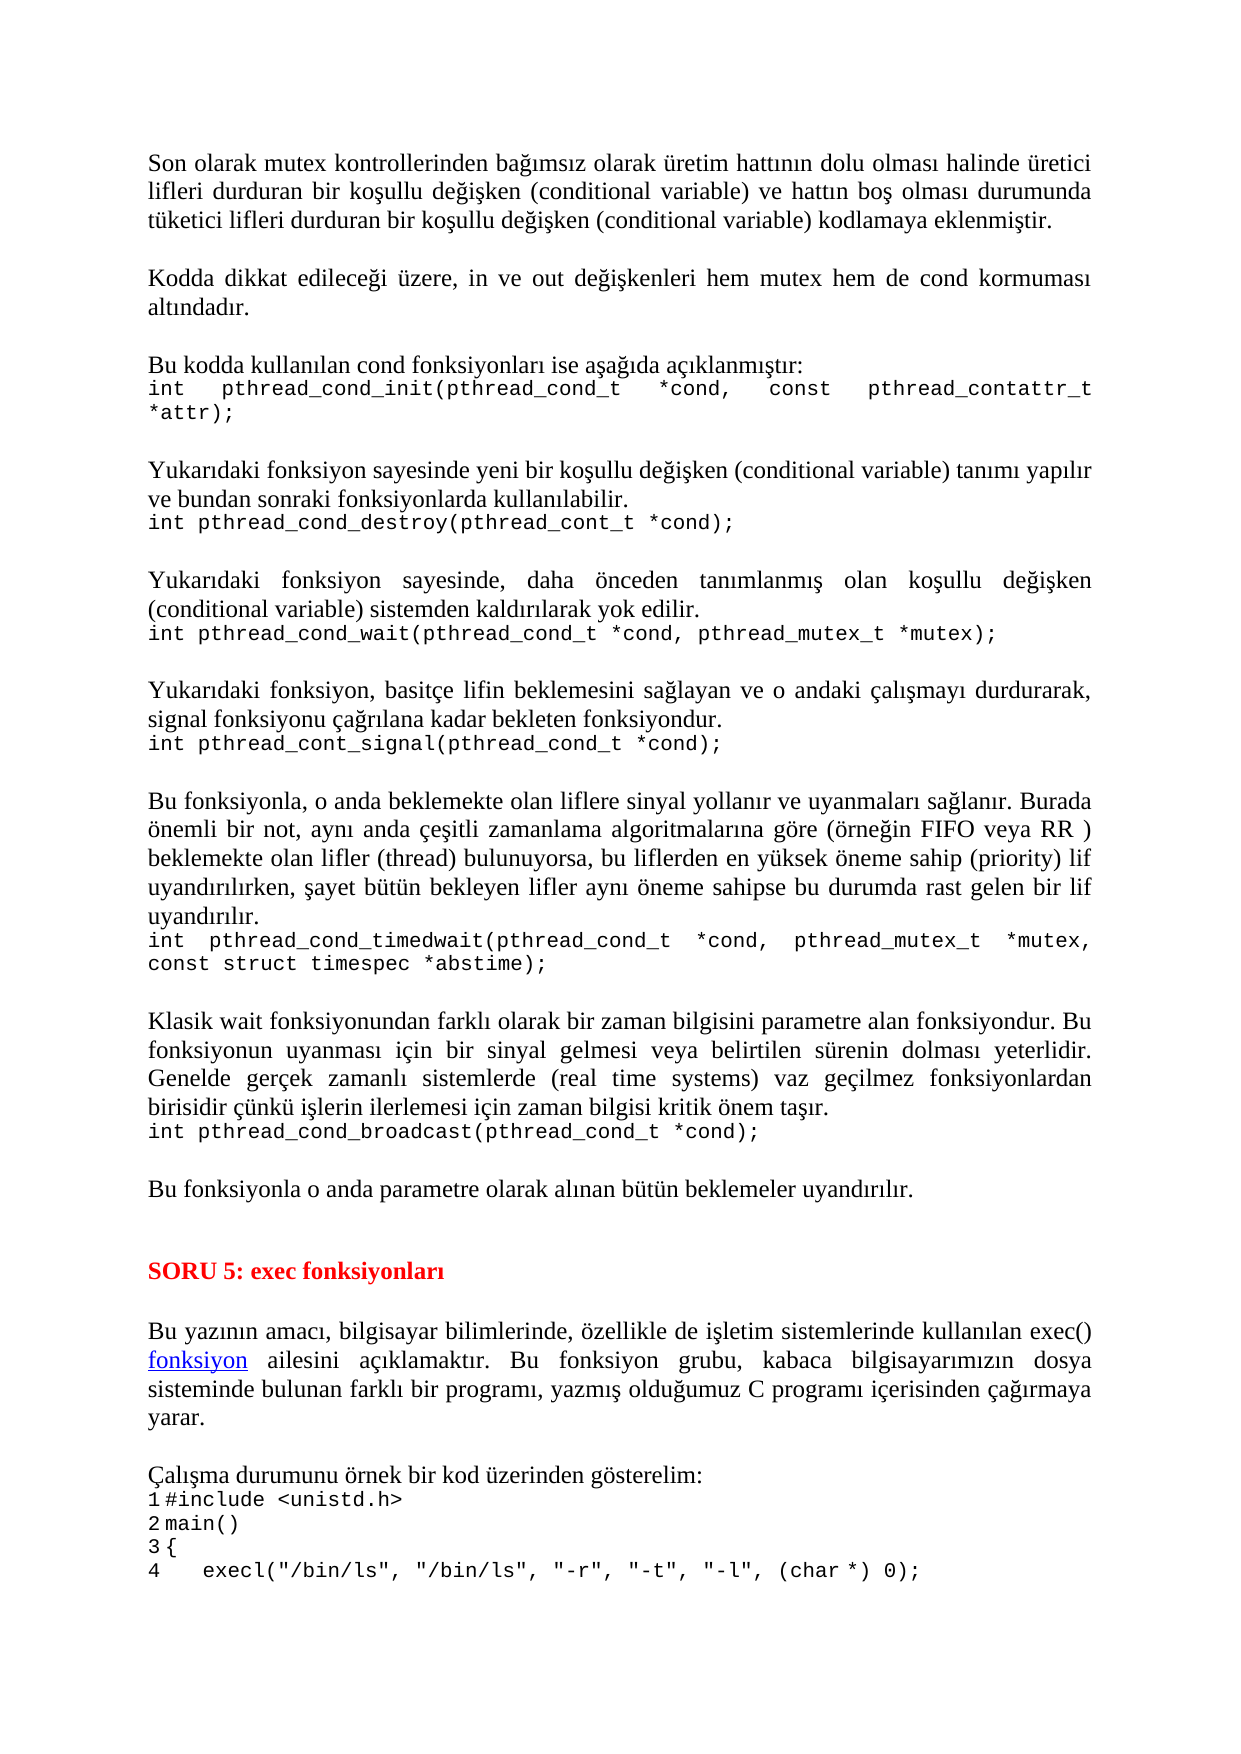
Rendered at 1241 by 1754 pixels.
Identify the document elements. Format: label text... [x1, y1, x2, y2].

table_header #include <unistd.h> [165, 1489, 407, 1513]
table_header execl("/bin/ls", "/bin/ls", "-r", "-t", "-l", (char *) 0); [165, 1560, 926, 1584]
text Bu fonksiyonla o anda parametre olarak alınan bütün beklemeler uyandırılır. [148, 1174, 1093, 1203]
text Bu fonksiyonla, o anda beklemekte olan liflere sinyal yollanır ve uyanmaları sağlanır. Burada önemli bir not, aynı anda çeşitli zamanlama algoritmalarına göre (örneğin FIFO veya RR ) beklemekte olan lifler (thread) bulunuyorsa, bu liflerden en yüksek öneme sahip (priority) lif uyandırılırken, şayet bütün bekleyen lifler aynı öneme sahipse bu durumda rast gelen bir lif uyandırılır. [148, 786, 1093, 929]
text Yukarıdaki fonksiyon sayesinde, daha önceden tanımlanmış olan koşullu değişken (conditional variable) sistemden kaldırılarak yok edilir. [148, 565, 1093, 623]
subtitle SORU 5: exec fonksiyonları [148, 1256, 1093, 1285]
table_header 3 [148, 1536, 165, 1560]
text int pthread_cond_broadcast(pthread_cond_t *cond); [148, 1121, 1093, 1145]
text Çalışma durumunu örnek bir kod üzerinden gösterelim: [148, 1460, 1093, 1489]
table_header 4 [148, 1560, 165, 1584]
text Son olarak mutex kontrollerinden bağımsız olarak üretim hattının dolu olması halinde üretici lifleri durduran bir koşullu değişken (conditional variable) ve hattın boş olması durumunda tüketici lifleri durduran bir koşullu değişken (conditional variable) kodlamaya eklenmiştir. [148, 148, 1093, 234]
text int pthread_cond_wait(pthread_cond_t *cond, pthread_mutex_t *mutex); [148, 623, 1093, 646]
text Kodda dikkat edileceği üzere, in ve out değişkenleri hem mutex hem de cond kormuması altındadır. [148, 263, 1093, 321]
table_header 1 [148, 1489, 165, 1513]
table_header { [165, 1536, 182, 1560]
table_header main() [165, 1513, 245, 1536]
text int pthread_cond_init(pthread_cond_t *cond, const pthread_contattr_t *attr); [148, 378, 1093, 426]
text int pthread_cont_signal(pthread_cond_t *cond); [148, 733, 1093, 757]
table_header 2 [148, 1513, 165, 1536]
text int pthread_cond_destroy(pthread_cont_t *cond); [148, 512, 1093, 536]
text Bu kodda kullanılan cond fonksiyonları ise aşağıda açıklanmıştır: [148, 350, 1093, 378]
text int pthread_cond_timedwait(pthread_cond_t *cond, pthread_mutex_t *mutex, const struct timespec *abstime); [148, 929, 1093, 977]
text Yukarıdaki fonksiyon sayesinde yeni bir koşullu değişken (conditional variable) tanımı yapılır ve bundan sonraki fonksiyonlarda kullanılabilir. [148, 455, 1093, 512]
text Klasik wait fonksiyonundan farklı olarak bir zaman bilgisini parametre alan fonksiyondur. Bu fonksiyonun uyanması için bir sinyal gelmesi veya belirtilen sürenin dolması yeterlidir. Genelde gerçek zamanlı sistemlerde (real time systems) vaz geçilmez fonksiyonlardan birisidir çünkü işlerin ilerlemesi için zaman bilgisi kritik önem taşır. [148, 1006, 1093, 1121]
text Bu yazının amacı, bilgisayar bilimlerinde, özellikle de işletim sistemlerinde kullanılan exec() fonksiyon ailesini açıklamaktır. Bu fonksiyon grubu, kabaca bilgisayarımızın dosya sisteminde bulunan farklı bir programı, yazmış olduğumuz C programı içerisinden çağırmaya yarar. [148, 1316, 1093, 1431]
text Yukarıdaki fonksiyon, basitçe lifin beklemesini sağlayan ve o andaki çalışmayı durdurarak, signal fonksiyonu çağrılana kadar bekleten fonksiyondur. [148, 676, 1093, 733]
